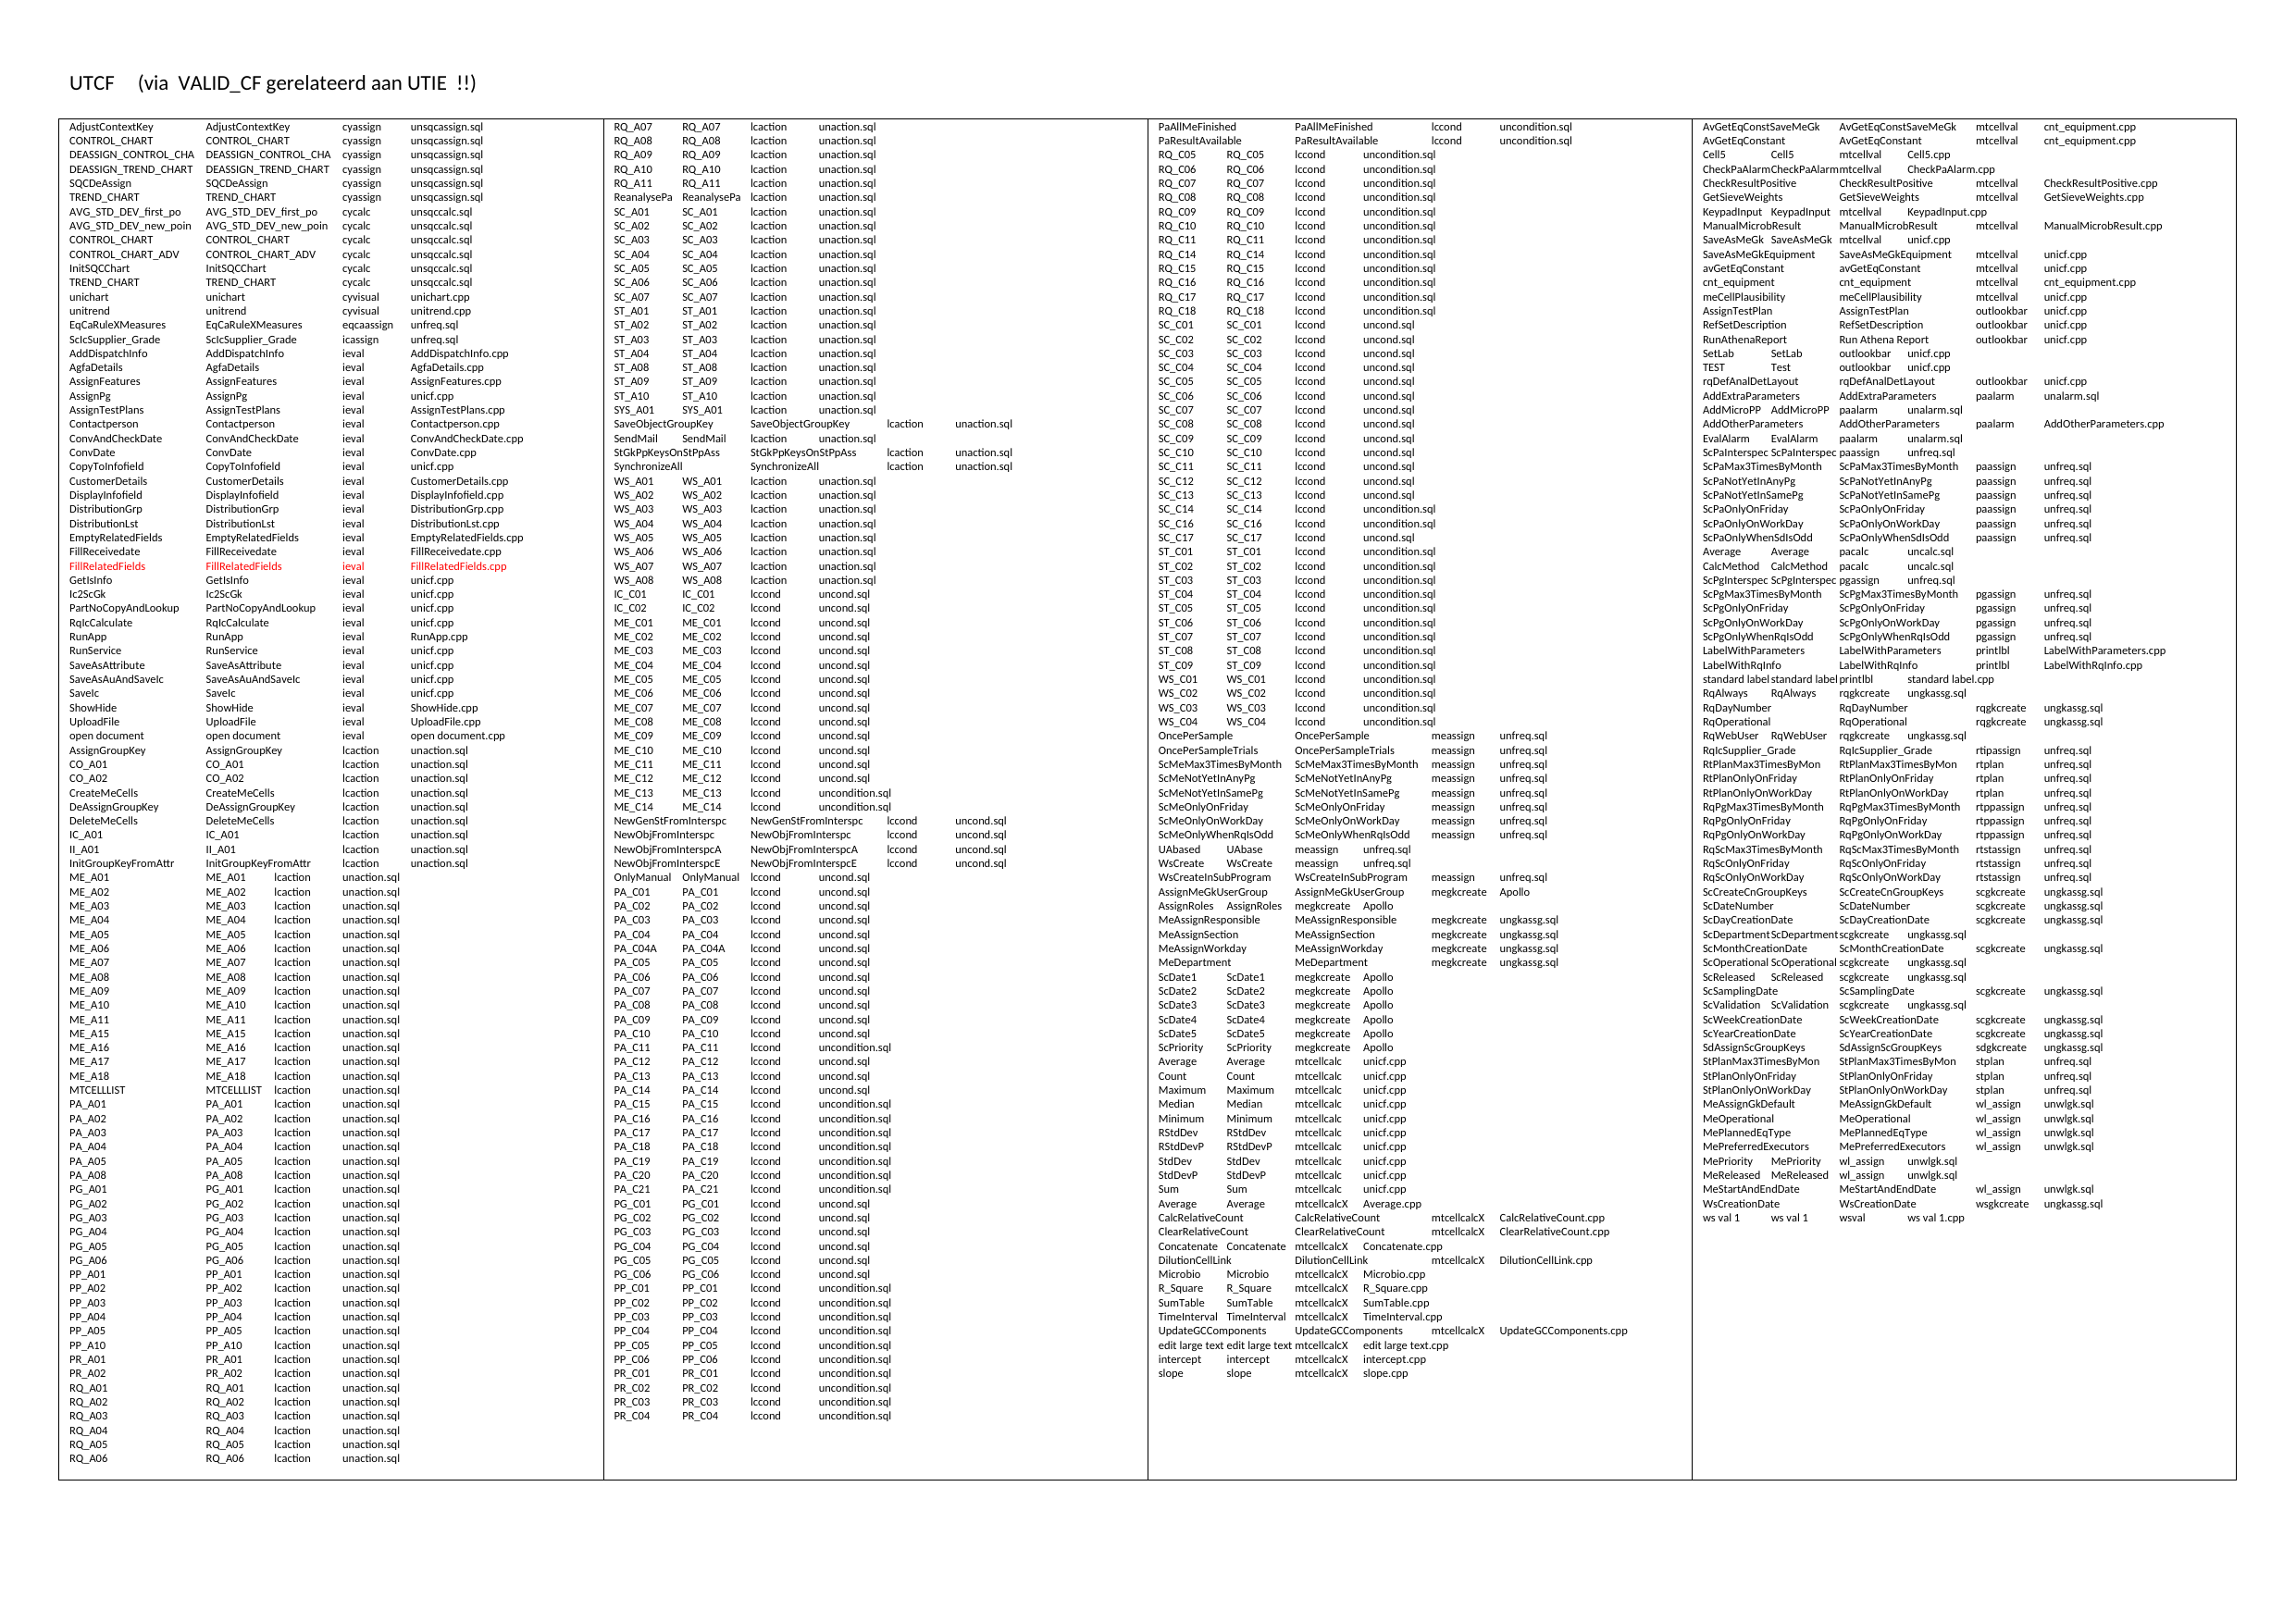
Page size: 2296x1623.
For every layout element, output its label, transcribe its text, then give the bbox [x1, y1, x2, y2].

table_header PaAllMeFinished PaAllMeFinished lccond uncondition.sql PaResultAvailable PaResultAvailable lccond uncondition.sql RQ_C05 RQ_C05 lccond uncondition.sql RQ_C06 RQ_C06 lccond uncondition.sql RQ_C07 RQ_C07 lccond uncondition.sql RQ_C08 RQ_C08 lccond uncondition.sql RQ_C09 RQ_C09 lccond uncondition.sql RQ_C10 RQ_C10 lccond uncondition.sql RQ_C11 RQ_C11 lccond uncondition.sql RQ_C14 RQ_C14 lccond uncondition.sql RQ_C15 RQ_C15 lccond uncondition.sql RQ_C16 RQ_C16 lccond uncondition.sql RQ_C17 RQ_C17 lccond uncondition.sql RQ_C18 RQ_C18 lccond uncondition.sql SC_C01 SC_C01 lccond uncond.sql SC_C02 SC_C02 lccond uncond.sql SC_C03 SC_C03 lccond uncond.sql SC_C04 SC_C04 lccond uncond.sql SC_C05 SC_C05 lccond uncond.sql SC_C06 SC_C06 lccond uncond.sql SC_C07 SC_C07 lccond uncond.sql SC_C08 SC_C08 lccond uncond.sql SC_C09 SC_C09 lccond uncond.sql SC_C10 SC_C10 lccond uncond.sql SC_C11 SC_C11 lccond uncond.sql SC_C12 SC_C12 lccond uncond.sql SC_C13 SC_C13 lccond uncond.sql SC_C14 SC_C14 lccond uncondition.sql SC_C16 SC_C16 lccond uncondition.sql SC_C17 SC_C17 lccond uncond.sql ST_C01 ST_C01 lccond uncondition.sql ST_C02 ST_C02 lccond uncondition.sql ST_C03 ST_C03 lccond uncondition.sql ST_C04 ST_C04 lccond uncondition.sql ST_C05 ST_C05 lccond uncondition.sql ST_C06 ST_C06 lccond uncondition.sql ST_C07 ST_C07 lccond uncondition.sql ST_C08 ST_C08 lccond uncondition.sql ST_C09 ST_C09 lccond uncondition.sql WS_C01 WS_C01 lccond uncondition.sql WS_C02 WS_C02 lccond uncondition.sql WS_C03 WS_C03 lccond uncondition.sql WS_C04 WS_C04 lccond uncondition.sql OncePerSample OncePerSample meassign unfreq.sql OncePerSampleTrials OncePerSampleTrials meassign unfreq.sql ScMeMax3TimesByMonth ScMeMax3TimesByMonth meassign unfreq.sql ScMeNotYetInAnyPg ScMeNotYetInAnyPg meassign unfreq.sql ScMeNotYetInSamePg ScMeNotYetInSamePg meassign unfreq.sql ScMeOnlyOnFriday ScMeOnlyOnFriday meassign unfreq.sql ScMeOnlyOnWorkDay ScMeOnlyOnWorkDay meassign unfreq.sql ScMeOnlyWhenRqIsOdd ScMeOnlyWhenRqIsOdd meassign unfreq.sql UAbased UAbase meassign unfreq.sql WsCreate WsCreate meassign unfreq.sql WsCreateInSubProgram WsCreateInSubProgram meassign unfreq.sql AssignMeGkUserGroup AssignMeGkUserGroup megkcreate Apollo AssignRoles AssignRoles megkcreate Apollo MeAssignResponsible MeAssignResponsible megkcreate ungkassg.sql MeAssignSection MeAssignSection megkcreate ungkassg.sql MeAssignWorkday MeAssignWorkday megkcreate ungkassg.sql MeDepartment MeDepartment megkcreate ungkassg.sql ScDate1 ScDate1 megkcreate Apollo ScDate2 ScDate2 megkcreate Apollo ScDate3 ScDate3 megkcreate Apollo ScDate4 ScDate4 megkcreate Apollo ScDate5 ScDate5 megkcreate Apollo ScPriority ScPriority megkcreate Apollo Average Average mtcellcalc unicf.cpp Count Count mtcellcalc unicf.cpp Maximum Maximum mtcellcalc unicf.cpp Median Median mtcellcalc unicf.cpp Minimum Minimum mtcellcalc unicf.cpp RStdDev RStdDev mtcellcalc unicf.cpp RStdDevP RStdDevP mtcellcalc unicf.cpp StdDev StdDev mtcellcalc unicf.cpp StdDevP StdDevP mtcellcalc unicf.cpp Sum Sum mtcellcalc unicf.cpp Average Average mtcellcalcX Average.cpp CalcRelativeCount CalcRelativeCount mtcellcalcX CalcRelativeCount.cpp ClearRelativeCount ClearRelativeCount mtcellcalcX ClearRelativeCount.cpp Concatenate Concatenate mtcellcalcX Concatenate.cpp DilutionCellLink DilutionCellLink mtcellcalcX DilutionCellLink.cpp Microbio Microbio mtcellcalcX Microbio.cpp R_Square R_Square mtcellcalcX R_Square.cpp SumTable SumTable mtcellcalcX SumTable.cpp TimeInterval TimeInterval mtcellcalcX TimeInterval.cpp UpdateGCComponents UpdateGCComponents mtcellcalcX UpdateGCComponents.cpp edit large text edit large text mtcellcalcX edit large text.cpp intercept intercept mtcellcalcX intercept.cpp slope slope mtcellcalcX slope.cpp [1148, 119, 1692, 1480]
table_header AvGetEqConstSaveMeGk AvGetEqConstSaveMeGk mtcellval cnt_equipment.cpp AvGetEqConstant AvGetEqConstant mtcellval cnt_equipment.cpp Cell5 Cell5 mtcellval Cell5.cpp CheckPaAlarm CheckPaAlarm mtcellval CheckPaAlarm.cpp CheckResultPositive CheckResultPositive mtcellval CheckResultPositive.cpp GetSieveWeights GetSieveWeights mtcellval GetSieveWeights.cpp KeypadInput KeypadInput mtcellval KeypadInput.cpp ManualMicrobResult ManualMicrobResult mtcellval ManualMicrobResult.cpp SaveAsMeGk SaveAsMeGk mtcellval unicf.cpp SaveAsMeGkEquipment SaveAsMeGkEquipment mtcellval unicf.cpp avGetEqConstant avGetEqConstant mtcellval unicf.cpp cnt_equipment cnt_equipment mtcellval cnt_equipment.cpp meCellPlausibility meCellPlausibility mtcellval unicf.cpp AssignTestPlan AssignTestPlan outlookbar unicf.cpp RefSetDescription RefSetDescription outlookbar unicf.cpp RunAthenaReport Run Athena Report outlookbar unicf.cpp SetLab SetLab outlookbar unicf.cpp TEST Test outlookbar unicf.cpp rqDefAnalDetLayout rqDefAnalDetLayout outlookbar unicf.cpp AddExtraParameters AddExtraParameters paalarm unalarm.sql AddMicroPP AddMicroPP paalarm unalarm.sql AddOtherParameters AddOtherParameters paalarm AddOtherParameters.cpp EvalAlarm EvalAlarm paalarm unalarm.sql ScPaInterspec ScPaInterspec paassign unfreq.sql ScPaMax3TimesByMonth ScPaMax3TimesByMonth paassign unfreq.sql ScPaNotYetInAnyPg ScPaNotYetInAnyPg paassign unfreq.sql ScPaNotYetInSamePg ScPaNotYetInSamePg paassign unfreq.sql ScPaOnlyOnFriday ScPaOnlyOnFriday paassign unfreq.sql ScPaOnlyOnWorkDay ScPaOnlyOnWorkDay paassign unfreq.sql ScPaOnlyWhenSdIsOdd ScPaOnlyWhenSdIsOdd paassign unfreq.sql Average Average pacalc uncalc.sql CalcMethod CalcMethod pacalc uncalc.sql ScPgInterspec ScPgInterspec pgassign unfreq.sql ScPgMax3TimesByMonth ScPgMax3TimesByMonth pgassign unfreq.sql ScPgOnlyOnFriday ScPgOnlyOnFriday pgassign unfreq.sql ScPgOnlyOnWorkDay ScPgOnlyOnWorkDay pgassign unfreq.sql ScPgOnlyWhenRqIsOdd ScPgOnlyWhenRqIsOdd pgassign unfreq.sql LabelWithParameters LabelWithParameters printlbl LabelWithParameters.cpp LabelWithRqInfo LabelWithRqInfo printlbl LabelWithRqInfo.cpp standard label standard label printlbl standard label.cpp RqAlways RqAlways rqgkcreate ungkassg.sql RqDayNumber RqDayNumber rqgkcreate ungkassg.sql RqOperational RqOperational rqgkcreate ungkassg.sql RqWebUser RqWebUser rqgkcreate ungkassg.sql RqIcSupplier_Grade RqIcSupplier_Grade rtipassign unfreq.sql RtPlanMax3TimesByMon RtPlanMax3TimesByMon rtplan unfreq.sql RtPlanOnlyOnFriday RtPlanOnlyOnFriday rtplan unfreq.sql RtPlanOnlyOnWorkDay RtPlanOnlyOnWorkDay rtplan unfreq.sql RqPgMax3TimesByMonth RqPgMax3TimesByMonth rtppassign unfreq.sql RqPgOnlyOnFriday RqPgOnlyOnFriday rtppassign unfreq.sql RqPgOnlyOnWorkDay RqPgOnlyOnWorkDay rtppassign unfreq.sql RqScMax3TimesByMonth RqScMax3TimesByMonth rtstassign unfreq.sql RqScOnlyOnFriday RqScOnlyOnFriday rtstassign unfreq.sql RqScOnlyOnWorkDay RqScOnlyOnWorkDay rtstassign unfreq.sql ScCreateCnGroupKeys ScCreateCnGroupKeys scgkcreate ungkassg.sql ScDateNumber ScDateNumber scgkcreate ungkassg.sql ScDayCreationDate ScDayCreationDate scgkcreate ungkassg.sql ScDepartment ScDepartment scgkcreate ungkassg.sql ScMonthCreationDate ScMonthCreationDate scgkcreate ungkassg.sql ScOperational ScOperational scgkcreate ungkassg.sql ScReleased ScReleased scgkcreate ungkassg.sql ScSamplingDate ScSamplingDate scgkcreate ungkassg.sql ScValidation ScValidation scgkcreate ungkassg.sql ScWeekCreationDate ScWeekCreationDate scgkcreate ungkassg.sql ScYearCreationDate ScYearCreationDate scgkcreate ungkassg.sql SdAssignScGroupKeys SdAssignScGroupKeys sdgkcreate ungkassg.sql StPlanMax3TimesByMon StPlanMax3TimesByMon stplan unfreq.sql StPlanOnlyOnFriday StPlanOnlyOnFriday stplan unfreq.sql StPlanOnlyOnWorkDay StPlanOnlyOnWorkDay stplan unfreq.sql MeAssignGkDefault MeAssignGkDefault wl_assign unwlgk.sql MeOperational MeOperational wl_assign unwlgk.sql MePlannedEqType MePlannedEqType wl_assign unwlgk.sql MePreferredExecutors MePreferredExecutors wl_assign unwlgk.sql MePriority MePriority wl_assign unwlgk.sql MeReleased MeReleased wl_assign unwlgk.sql MeStartAndEndDate MeStartAndEndDate wl_assign unwlgk.sql WsCreationDate WsCreationDate wsgkcreate ungkassg.sql ws val 1 ws val 1 wsval ws val 1.cpp [1693, 119, 2236, 1480]
table_header AdjustContextKey AdjustContextKey cyassign unsqcassign.sql CONTROL_CHART CONTROL_CHART cyassign unsqcassign.sql DEASSIGN_CONTROL_CHA DEASSIGN_CONTROL_CHA cyassign unsqcassign.sql DEASSIGN_TREND_CHART DEASSIGN_TREND_CHART cyassign unsqcassign.sql SQCDeAssign SQCDeAssign cyassign unsqcassign.sql TREND_CHART TREND_CHART cyassign unsqcassign.sql AVG_STD_DEV_first_po AVG_STD_DEV_first_po cycalc unsqccalc.sql AVG_STD_DEV_new_poin AVG_STD_DEV_new_poin cycalc unsqccalc.sql CONTROL_CHART CONTROL_CHART cycalc unsqccalc.sql CONTROL_CHART_ADV CONTROL_CHART_ADV cycalc unsqccalc.sql InitSQCChart InitSQCChart cycalc unsqccalc.sql TREND_CHART TREND_CHART cycalc unsqccalc.sql unichart unichart cyvisual unichart.cpp unitrend unitrend cyvisual unitrend.cpp EqCaRuleXMeasures EqCaRuleXMeasures eqcaassign unfreq.sql ScIcSupplier_Grade ScIcSupplier_Grade icassign unfreq.sql AddDispatchInfo AddDispatchInfo ieval AddDispatchInfo.cpp AgfaDetails AgfaDetails ieval AgfaDetails.cpp AssignFeatures AssignFeatures ieval AssignFeatures.cpp AssignPg AssignPg ieval unicf.cpp AssignTestPlans AssignTestPlans ieval AssignTestPlans.cpp Contactperson Contactperson ieval Contactperson.cpp ConvAndCheckDate ConvAndCheckDate ieval ConvAndCheckDate.cpp ConvDate ConvDate ieval ConvDate.cpp CopyToInfofield CopyToInfofield ieval unicf.cpp CustomerDetails CustomerDetails ieval CustomerDetails.cpp DisplayInfofield DisplayInfofield ieval DisplayInfofield.cpp DistributionGrp DistributionGrp ieval DistributionGrp.cpp DistributionLst DistributionLst ieval DistributionLst.cpp EmptyRelatedFields EmptyRelatedFields ieval EmptyRelatedFields.cpp FillReceivedate FillReceivedate ieval FillReceivedate.cpp FillRelatedFields FillRelatedFields ieval FillRelatedFields.cpp GetIsInfo GetIsInfo ieval unicf.cpp Ic2ScGk Ic2ScGk ieval unicf.cpp PartNoCopyAndLookup PartNoCopyAndLookup ieval unicf.cpp RqIcCalculate RqIcCalculate ieval unicf.cpp RunApp RunApp ieval RunApp.cpp RunService RunService ieval unicf.cpp SaveAsAttribute SaveAsAttribute ieval unicf.cpp SaveAsAuAndSaveIc SaveAsAuAndSaveIc ieval unicf.cpp SaveIc SaveIc ieval unicf.cpp ShowHide ShowHide ieval ShowHide.cpp UploadFile UploadFile ieval UploadFile.cpp open document open document ieval open document.cpp AssignGroupKey AssignGroupKey lcaction unaction.sql CO_A01 CO_A01 lcaction unaction.sql CO_A02 CO_A02 lcaction unaction.sql CreateMeCells CreateMeCells lcaction unaction.sql DeAssignGroupKey DeAssignGroupKey lcaction unaction.sql DeleteMeCells DeleteMeCells lcaction unaction.sql IC_A01 IC_A01 lcaction unaction.sql II_A01 II_A01 lcaction unaction.sql InitGroupKeyFromAttr InitGroupKeyFromAttr lcaction unaction.sql ME_A01 ME_A01 lcaction unaction.sql ME_A02 ME_A02 lcaction unaction.sql ME_A03 ME_A03 lcaction unaction.sql ME_A04 ME_A04 lcaction unaction.sql ME_A05 ME_A05 lcaction unaction.sql ME_A06 ME_A06 lcaction unaction.sql ME_A07 ME_A07 lcaction unaction.sql ME_A08 ME_A08 lcaction unaction.sql ME_A09 ME_A09 lcaction unaction.sql ME_A10 ME_A10 lcaction unaction.sql ME_A11 ME_A11 lcaction unaction.sql ME_A15 ME_A15 lcaction unaction.sql ME_A16 ME_A16 lcaction unaction.sql ME_A17 ME_A17 lcaction unaction.sql ME_A18 ME_A18 lcaction unaction.sql MTCELLLIST MTCELLLIST lcaction unaction.sql PA_A01 PA_A01 lcaction unaction.sql PA_A02 PA_A02 lcaction unaction.sql PA_A03 PA_A03 lcaction unaction.sql PA_A04 PA_A04 lcaction unaction.sql PA_A05 PA_A05 lcaction unaction.sql PA_A08 PA_A08 lcaction unaction.sql PG_A01 PG_A01 lcaction unaction.sql PG_A02 PG_A02 lcaction unaction.sql PG_A03 PG_A03 lcaction unaction.sql PG_A04 PG_A04 lcaction unaction.sql PG_A05 PG_A05 lcaction unaction.sql PG_A06 PG_A06 lcaction unaction.sql PP_A01 PP_A01 lcaction unaction.sql PP_A02 PP_A02 lcaction unaction.sql PP_A03 PP_A03 lcaction unaction.sql PP_A04 PP_A04 lcaction unaction.sql PP_A05 PP_A05 lcaction unaction.sql PP_A10 PP_A10 lcaction unaction.sql PR_A01 PR_A01 lcaction unaction.sql PR_A02 PR_A02 lcaction unaction.sql RQ_A01 RQ_A01 lcaction unaction.sql RQ_A02 RQ_A02 lcaction unaction.sql RQ_A03 RQ_A03 lcaction unaction.sql RQ_A04 RQ_A04 lcaction unaction.sql RQ_A05 RQ_A05 lcaction unaction.sql RQ_A06 RQ_A06 lcaction unaction.sql [59, 119, 603, 1480]
text UTCF (via VALID_CF gerelateerd aan UTIE !!) [69, 69, 2226, 95]
table_header RQ_A07 RQ_A07 lcaction unaction.sql RQ_A08 RQ_A08 lcaction unaction.sql RQ_A09 RQ_A09 lcaction unaction.sql RQ_A10 RQ_A10 lcaction unaction.sql RQ_A11 RQ_A11 lcaction unaction.sql ReanalysePa ReanalysePa lcaction unaction.sql SC_A01 SC_A01 lcaction unaction.sql SC_A02 SC_A02 lcaction unaction.sql SC_A03 SC_A03 lcaction unaction.sql SC_A04 SC_A04 lcaction unaction.sql SC_A05 SC_A05 lcaction unaction.sql SC_A06 SC_A06 lcaction unaction.sql SC_A07 SC_A07 lcaction unaction.sql ST_A01 ST_A01 lcaction unaction.sql ST_A02 ST_A02 lcaction unaction.sql ST_A03 ST_A03 lcaction unaction.sql ST_A04 ST_A04 lcaction unaction.sql ST_A08 ST_A08 lcaction unaction.sql ST_A09 ST_A09 lcaction unaction.sql ST_A10 ST_A10 lcaction unaction.sql SYS_A01 SYS_A01 lcaction unaction.sql SaveObjectGroupKey SaveObjectGroupKey lcaction unaction.sql SendMail SendMail lcaction unaction.sql StGkPpKeysOnStPpAss StGkPpKeysOnStPpAss lcaction unaction.sql SynchronizeAll SynchronizeAll lcaction unaction.sql WS_A01 WS_A01 lcaction unaction.sql WS_A02 WS_A02 lcaction unaction.sql WS_A03 WS_A03 lcaction unaction.sql WS_A04 WS_A04 lcaction unaction.sql WS_A05 WS_A05 lcaction unaction.sql WS_A06 WS_A06 lcaction unaction.sql WS_A07 WS_A07 lcaction unaction.sql WS_A08 WS_A08 lcaction unaction.sql IC_C01 IC_C01 lccond uncond.sql IC_C02 IC_C02 lccond uncond.sql ME_C01 ME_C01 lccond uncond.sql ME_C02 ME_C02 lccond uncond.sql ME_C03 ME_C03 lccond uncond.sql ME_C04 ME_C04 lccond uncond.sql ME_C05 ME_C05 lccond uncond.sql ME_C06 ME_C06 lccond uncond.sql ME_C07 ME_C07 lccond uncond.sql ME_C08 ME_C08 lccond uncond.sql ME_C09 ME_C09 lccond uncond.sql ME_C10 ME_C10 lccond uncond.sql ME_C11 ME_C11 lccond uncond.sql ME_C12 ME_C12 lccond uncond.sql ME_C13 ME_C13 lccond uncondition.sql ME_C14 ME_C14 lccond uncondition.sql NewGenStFromInterspc NewGenStFromInterspc lccond uncond.sql NewObjFromInterspc NewObjFromInterspc lccond uncond.sql NewObjFromInterspcA NewObjFromInterspcA lccond uncond.sql NewObjFromInterspcE NewObjFromInterspcE lccond uncond.sql OnlyManual OnlyManual lccond uncond.sql PA_C01 PA_C01 lccond uncond.sql PA_C02 PA_C02 lccond uncond.sql PA_C03 PA_C03 lccond uncond.sql PA_C04 PA_C04 lccond uncond.sql PA_C04A PA_C04A lccond uncond.sql PA_C05 PA_C05 lccond uncond.sql PA_C06 PA_C06 lccond uncond.sql PA_C07 PA_C07 lccond uncond.sql PA_C08 PA_C08 lccond uncond.sql PA_C09 PA_C09 lccond uncond.sql PA_C10 PA_C10 lccond uncond.sql PA_C11 PA_C11 lccond uncondition.sql PA_C12 PA_C12 lccond uncond.sql PA_C13 PA_C13 lccond uncond.sql PA_C14 PA_C14 lccond uncond.sql PA_C15 PA_C15 lccond uncondition.sql PA_C16 PA_C16 lccond uncondition.sql PA_C17 PA_C17 lccond uncondition.sql PA_C18 PA_C18 lccond uncondition.sql PA_C19 PA_C19 lccond uncondition.sql PA_C20 PA_C20 lccond uncondition.sql PA_C21 PA_C21 lccond uncondition.sql PG_C01 PG_C01 lccond uncond.sql PG_C02 PG_C02 lccond uncond.sql PG_C03 PG_C03 lccond uncond.sql PG_C04 PG_C04 lccond uncond.sql PG_C05 PG_C05 lccond uncond.sql PG_C06 PG_C06 lccond uncond.sql PP_C01 PP_C01 lccond uncondition.sql PP_C02 PP_C02 lccond uncondition.sql PP_C03 PP_C03 lccond uncondition.sql PP_C04 PP_C04 lccond uncondition.sql PP_C05 PP_C05 lccond uncondition.sql PP_C06 PP_C06 lccond uncondition.sql PR_C01 PR_C01 lccond uncondition.sql PR_C02 PR_C02 lccond uncondition.sql PR_C03 PR_C03 lccond uncondition.sql PR_C04 PR_C04 lccond uncondition.sql [604, 119, 1148, 1480]
